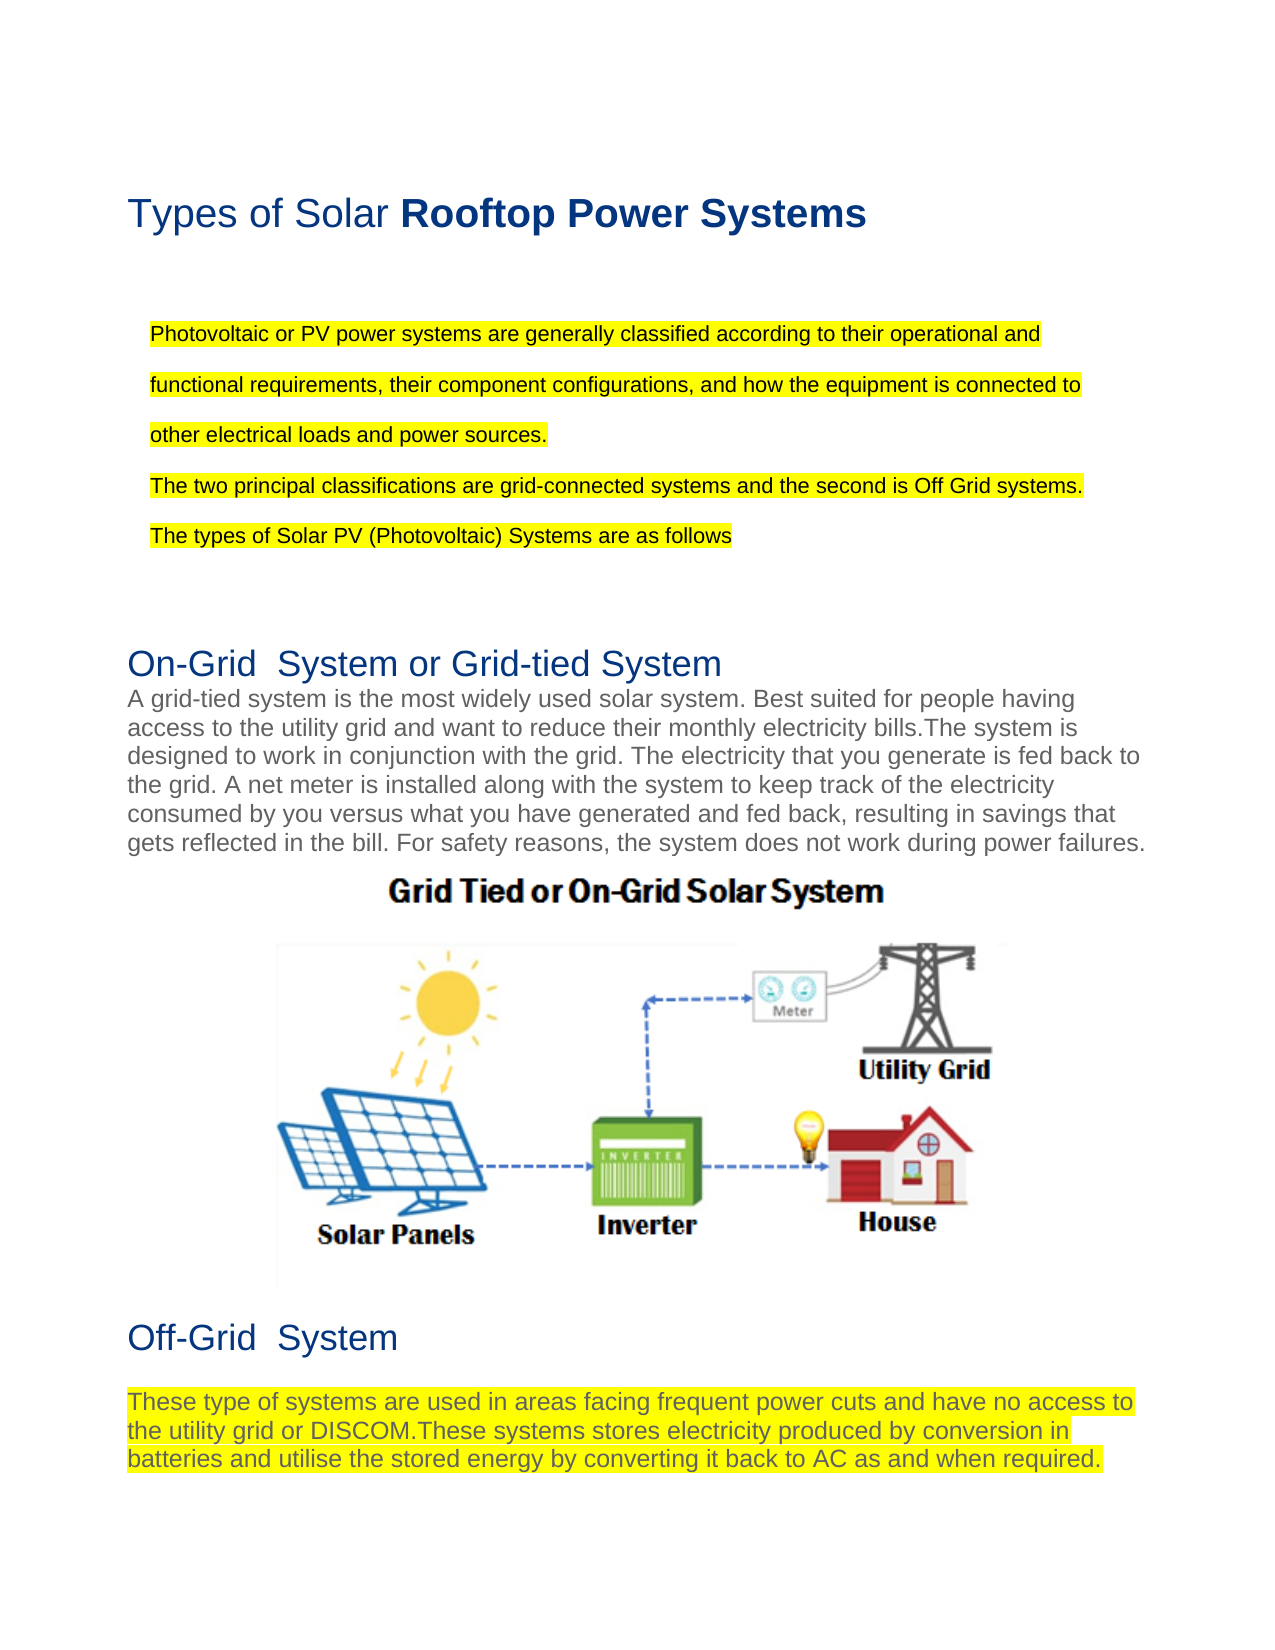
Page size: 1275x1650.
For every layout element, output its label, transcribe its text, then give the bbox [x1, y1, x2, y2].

text The two principal classifications are grid-connected systems and the second is Off Grid systems. The types of Solar PV (Photovoltaic) Systems are as follows [150, 473, 1125, 548]
text Photovoltaic or PV power systems are generally classified according to their operational and functional requirements, their component configurations, and how the equipment is connected to other electrical loads and power sources. [150, 321, 1125, 447]
text Off-Grid System [127, 1316, 1148, 1358]
picture [246, 856, 1029, 1288]
text Types of Solar Rooftop Power Systems [127, 189, 1148, 236]
text These type of systems are used in areas facing frequent power cuts and have no access to the utility grid or DISCOM.These systems stores electricity produced by conversion in batteries and utilise the stored energy by converting it back to AC as and when required. [127, 1387, 1148, 1473]
text A grid-tied system is the most widely used solar system. Best suited for people having access to the utility grid and want to reduce their monthly electricity bills.The system is designed to work in conjunction with the grid. The electricity that you generate is fed back to the grid. A net meter is installed along with the system to keep track of the electricity consumed by you versus what you have generated and fed back, resulting in savings that gets reflected in the bill. For safety reasons, the system does not work during power failures. [127, 684, 1148, 856]
text On-Grid System or Grid-tied System [127, 642, 1148, 684]
